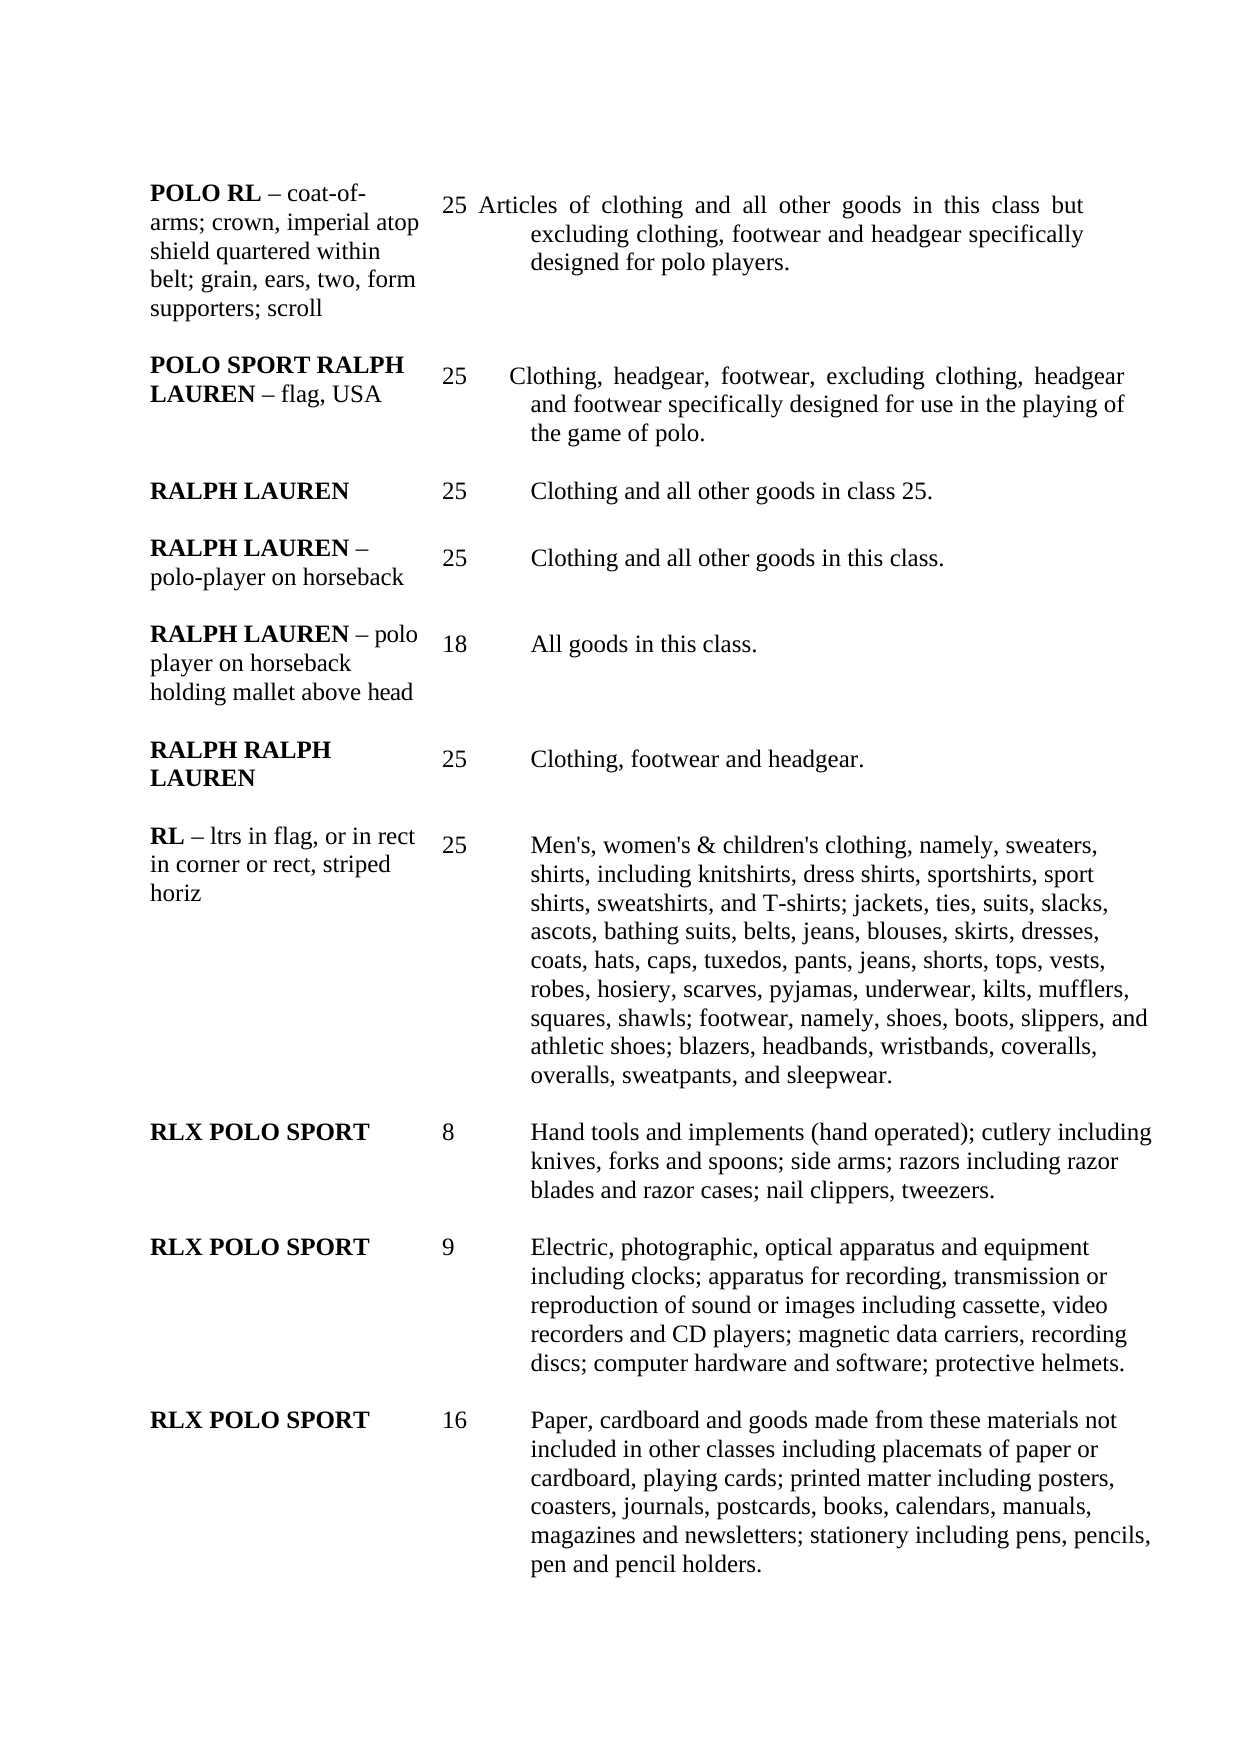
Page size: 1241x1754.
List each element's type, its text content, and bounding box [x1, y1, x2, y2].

text POLO RL – coat-of- arms; crown, imperial atop shield quartered within belt; grain, ears, two, form supporters; scroll [150, 178, 422, 322]
text RLX POLO SPORT 16 Paper, cardboard and goods made from these materials not [150, 1405, 1171, 1434]
text RL – ltrs in flag, or in rect in corner or rect, striped horiz [150, 821, 417, 907]
text player on horseback holding mallet above head [150, 648, 419, 706]
text 25 Clothing, headgear, footwear, excluding clothing, headgear and footwear specifically designed for use in the playing of the game of polo. [442, 361, 1125, 447]
text RLX POLO SPORT 9 Electric, photographic, optical apparatus and equipment [150, 1233, 1171, 1261]
subtitle RALPH LAUREN – [150, 533, 408, 562]
text 25 Clothing, footwear and headgear. [442, 744, 1171, 773]
text included in other classes including placemats of paper or cardboard, playing cards; printed matter including posters, coasters, journals, postcards, books, calendars, manuals, magazines and newsletters; stationery including pens, pencils, pen and pencil holders. [530, 1434, 1154, 1578]
text 25 Men's, women's & children's clothing, namely, sweaters, shirts, including knitshirts, dress shirts, sportshirts, sport shirts, sweatshirts, and T-shirts; jackets, ties, suits, slacks, ascots, bathing suits, belts, jeans, blouses, skirts, dresses, coats, hats, caps, tuxedos, pants, jeans, shorts, tops, vests, robes, hosiery, scarves, pyjamas, underwear, kilts, mufflers, squares, shawls; footwear, namely, shoes, boots, slippers, and athletic shoes; blazers, headbands, wristbands, coveralls, overalls, sweatpants, and sleepwear. [442, 830, 1148, 1089]
text 25 Clothing and all other goods in this class. [442, 543, 1171, 571]
text 18 All goods in this class. [442, 629, 1171, 658]
text RLX POLO SPORT 8 Hand tools and implements (hand operated); cutlery including [150, 1118, 1171, 1146]
subtitle RALPH RALPH LAUREN [150, 735, 333, 792]
text 25 Articles of clothing and all other goods in this class but excluding clothing, footwear and headgear specifically designed for polo players. [442, 190, 1084, 276]
text POLO SPORT RALPH LAUREN – flag, USA [150, 351, 406, 408]
text RALPH LAUREN – polo [150, 619, 419, 648]
text RALPH LAUREN 25 Clothing and all other goods in class 25. [150, 476, 1171, 505]
text knives, forks and spoons; side arms; razors including razor blades and razor cases; nail clippers, tweezers. [530, 1146, 1121, 1204]
text polo-player on horseback [150, 562, 408, 591]
text including clocks; apparatus for recording, transmission or reproduction of sound or images including cassette, video recorders and CD players; magnetic data carriers, recording discs; computer hardware and software; protective helmets. [530, 1261, 1130, 1376]
